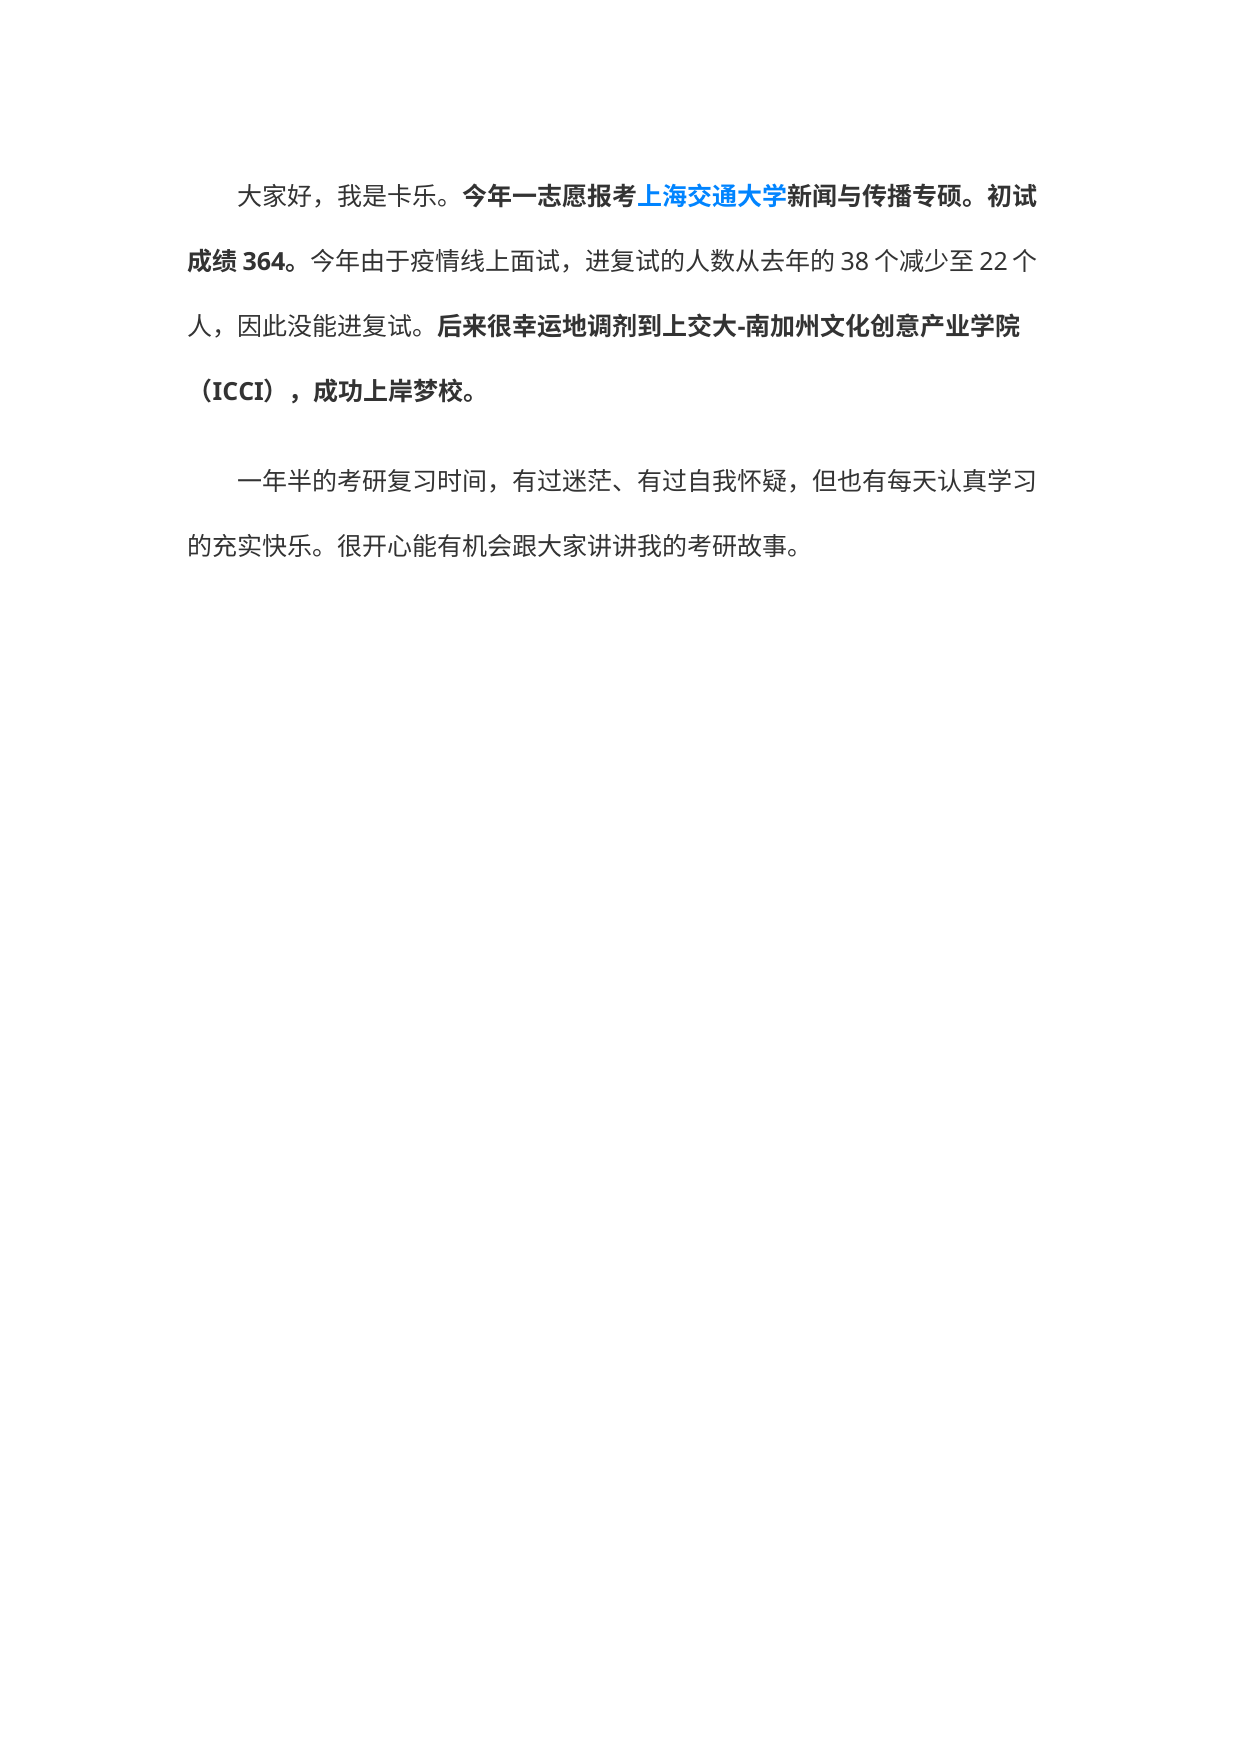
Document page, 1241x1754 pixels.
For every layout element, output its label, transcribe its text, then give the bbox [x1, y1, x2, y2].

text 大家好，我是卡乐。今年一志愿报考上海交通大学新闻与传播专硕。初试成绩364。今年由于疫情线上面试，进复试的人数从去年的38个减少至22个人，因此没能进复试。后来很幸运地调剂到上交大-南加州文化创意产业学院（ICCI），成功上岸梦校。 [187, 162, 1053, 422]
text 一年半的考研复习时间，有过迷茫、有过自我怀疑，但也有每天认真学习的充实快乐。很开心能有机会跟大家讲讲我的考研故事。 [187, 447, 1053, 577]
